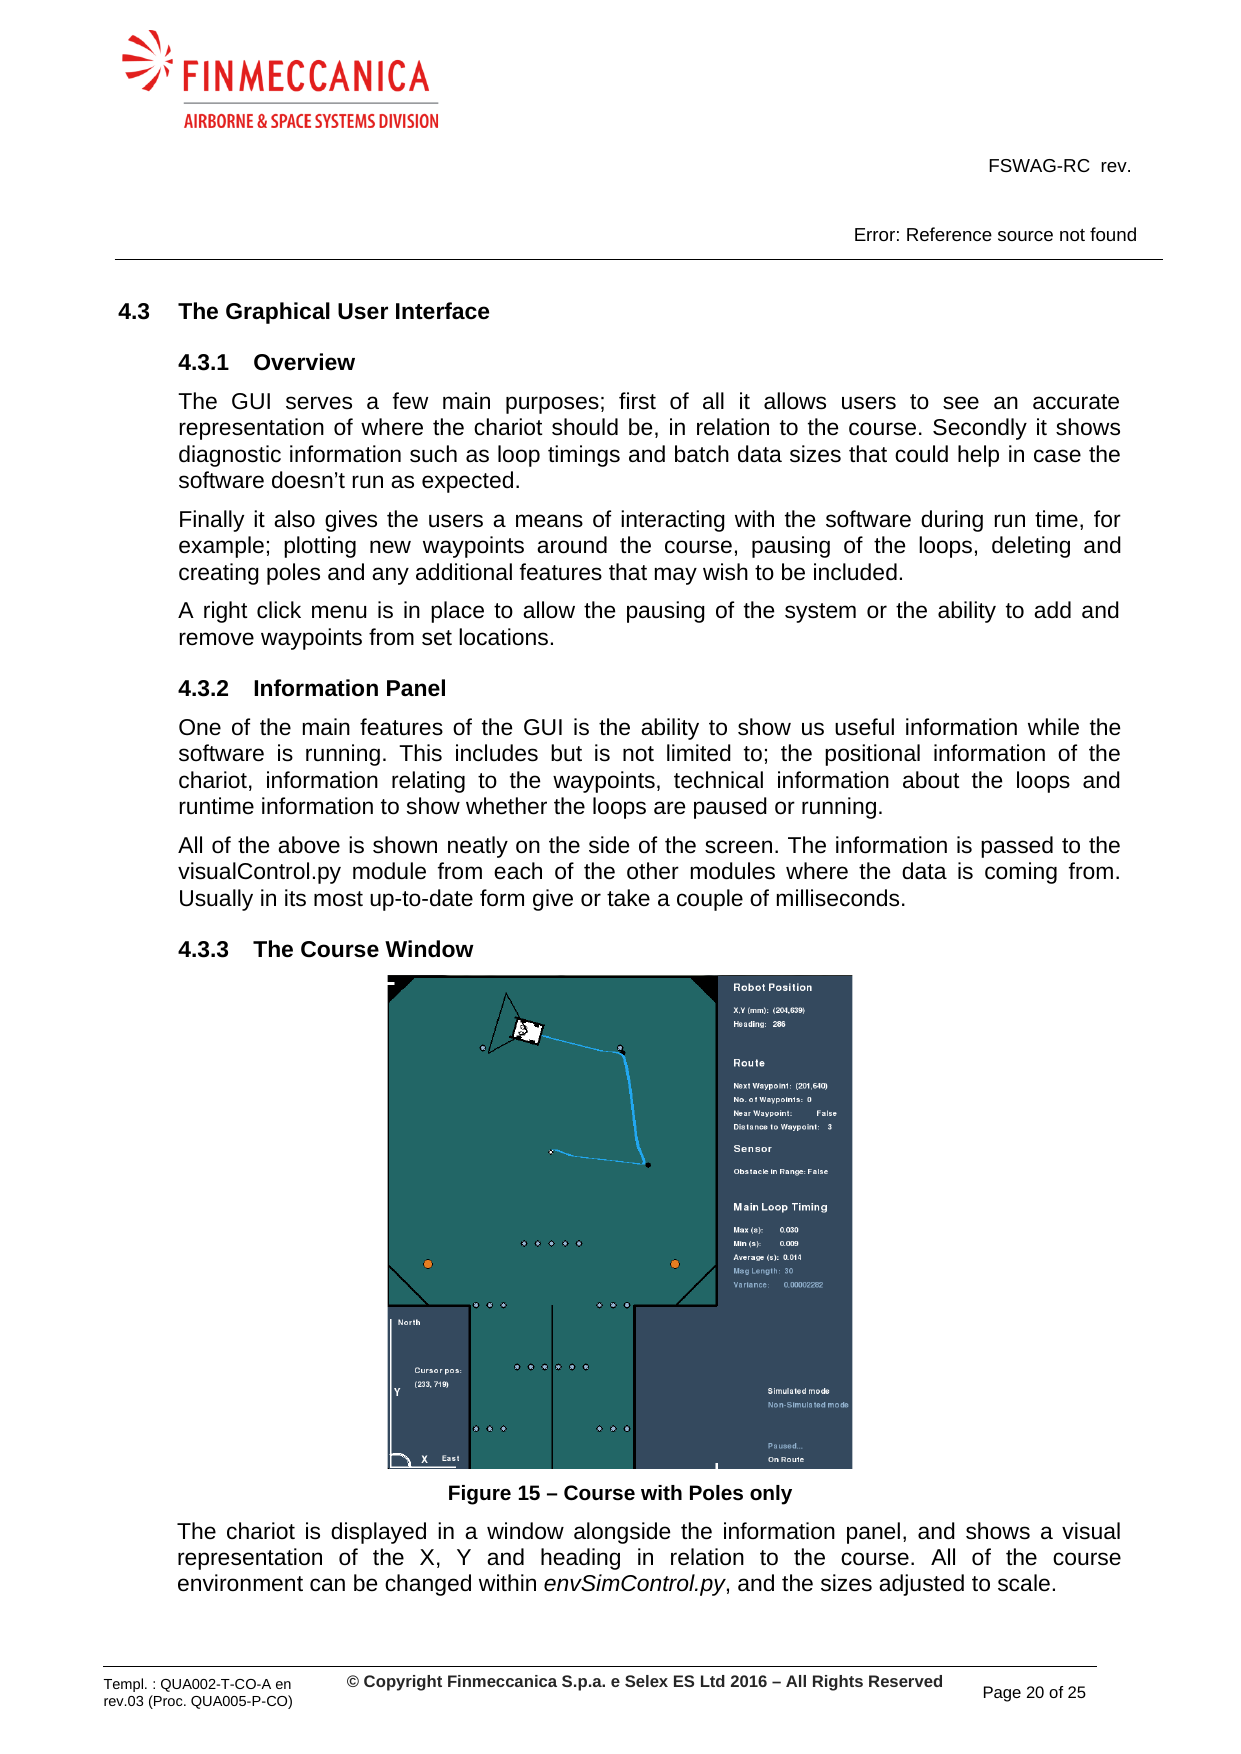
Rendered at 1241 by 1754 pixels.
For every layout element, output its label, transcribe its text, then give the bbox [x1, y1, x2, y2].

subtitle The Course Window [178, 936, 1122, 962]
text A right click menu is in place to allow the pausing of the system or the ability to add and remove waypoints from set locations. [178, 597, 1122, 650]
text One of the main features of the GUI is the ability to show us useful information while the software is running. This includes but is not limited to; the positional information of the chariot, information relating to the waypoints, technical information about the loops and runtime information to show whether the loops are paused or running. [178, 714, 1122, 819]
text All of the above is shown neatly on the side of the screen. The information is passed to the visualControl.py module from each of the other modules where the data is coming from. Usually in its most up-to-date form give or take a couple of milliseconds. [178, 832, 1122, 911]
subtitle Overview [178, 349, 1122, 376]
subtitle The Graphical User Interface [118, 298, 1122, 324]
text Finally it also gives the users a means of interacting with the software during run time, for example; plotting new waypoints around the course, pausing of the loops, deleting and creating poles and any additional features that may wish to be included. [178, 506, 1122, 585]
text The GUI serves a few main purposes; first of all it allows users to see an accurate representation of where the chariot should be, in relation to the course. Secondly it shows diagnostic information such as loop timings and batch data sizes that could help in case the software doesn’t run as expected. [178, 388, 1122, 493]
picture [122, 30, 439, 128]
text Figure 15 – Course with Poles only [118, 1481, 1122, 1505]
picture [387, 975, 853, 1469]
subtitle Information Panel [178, 675, 1122, 702]
text The chariot is displayed in a window alongside the information panel, and shows a visual representation of the X, Y and heading in relation to the course. All of the course environment can be changed within envSimControl.py, and the sizes adjusted to scale. [177, 1518, 1122, 1597]
